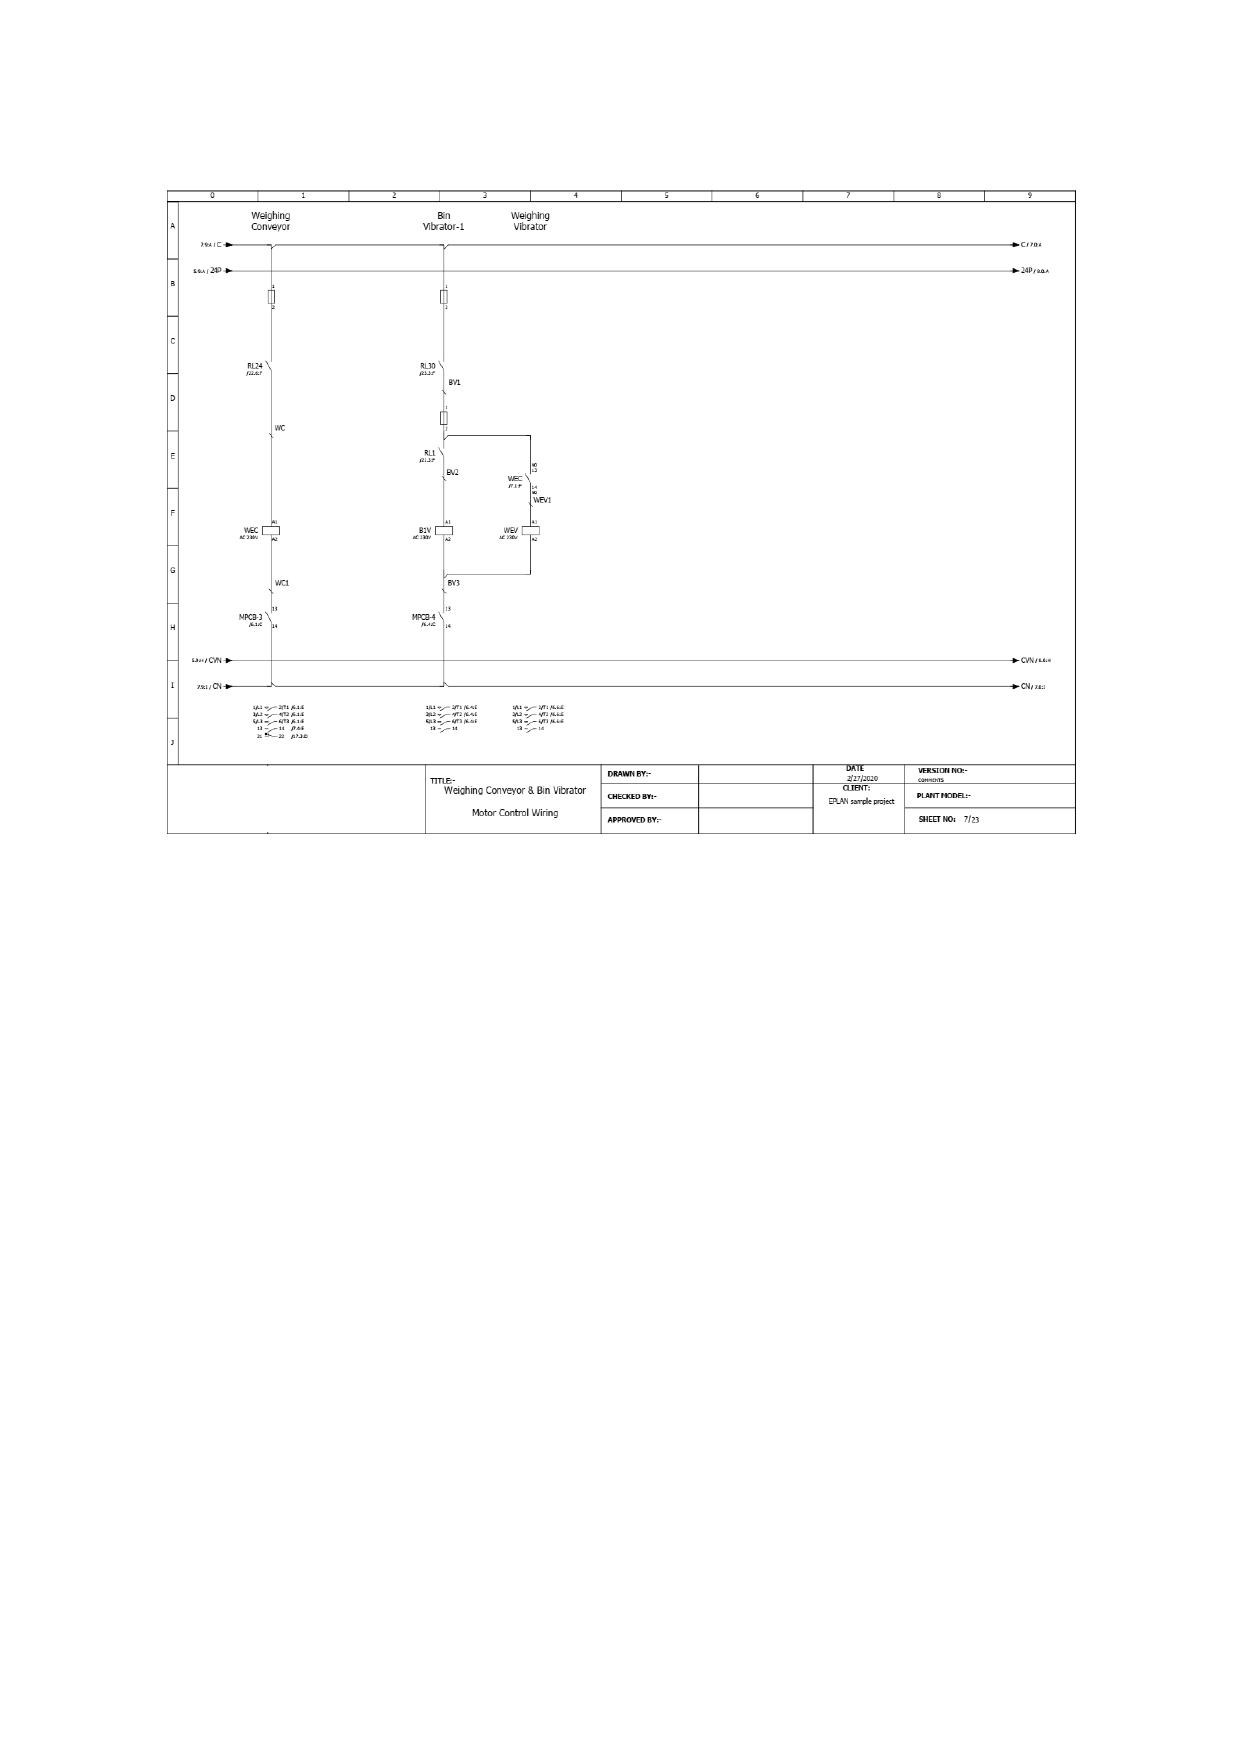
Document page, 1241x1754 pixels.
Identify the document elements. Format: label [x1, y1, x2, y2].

picture [150, 150, 1091, 877]
